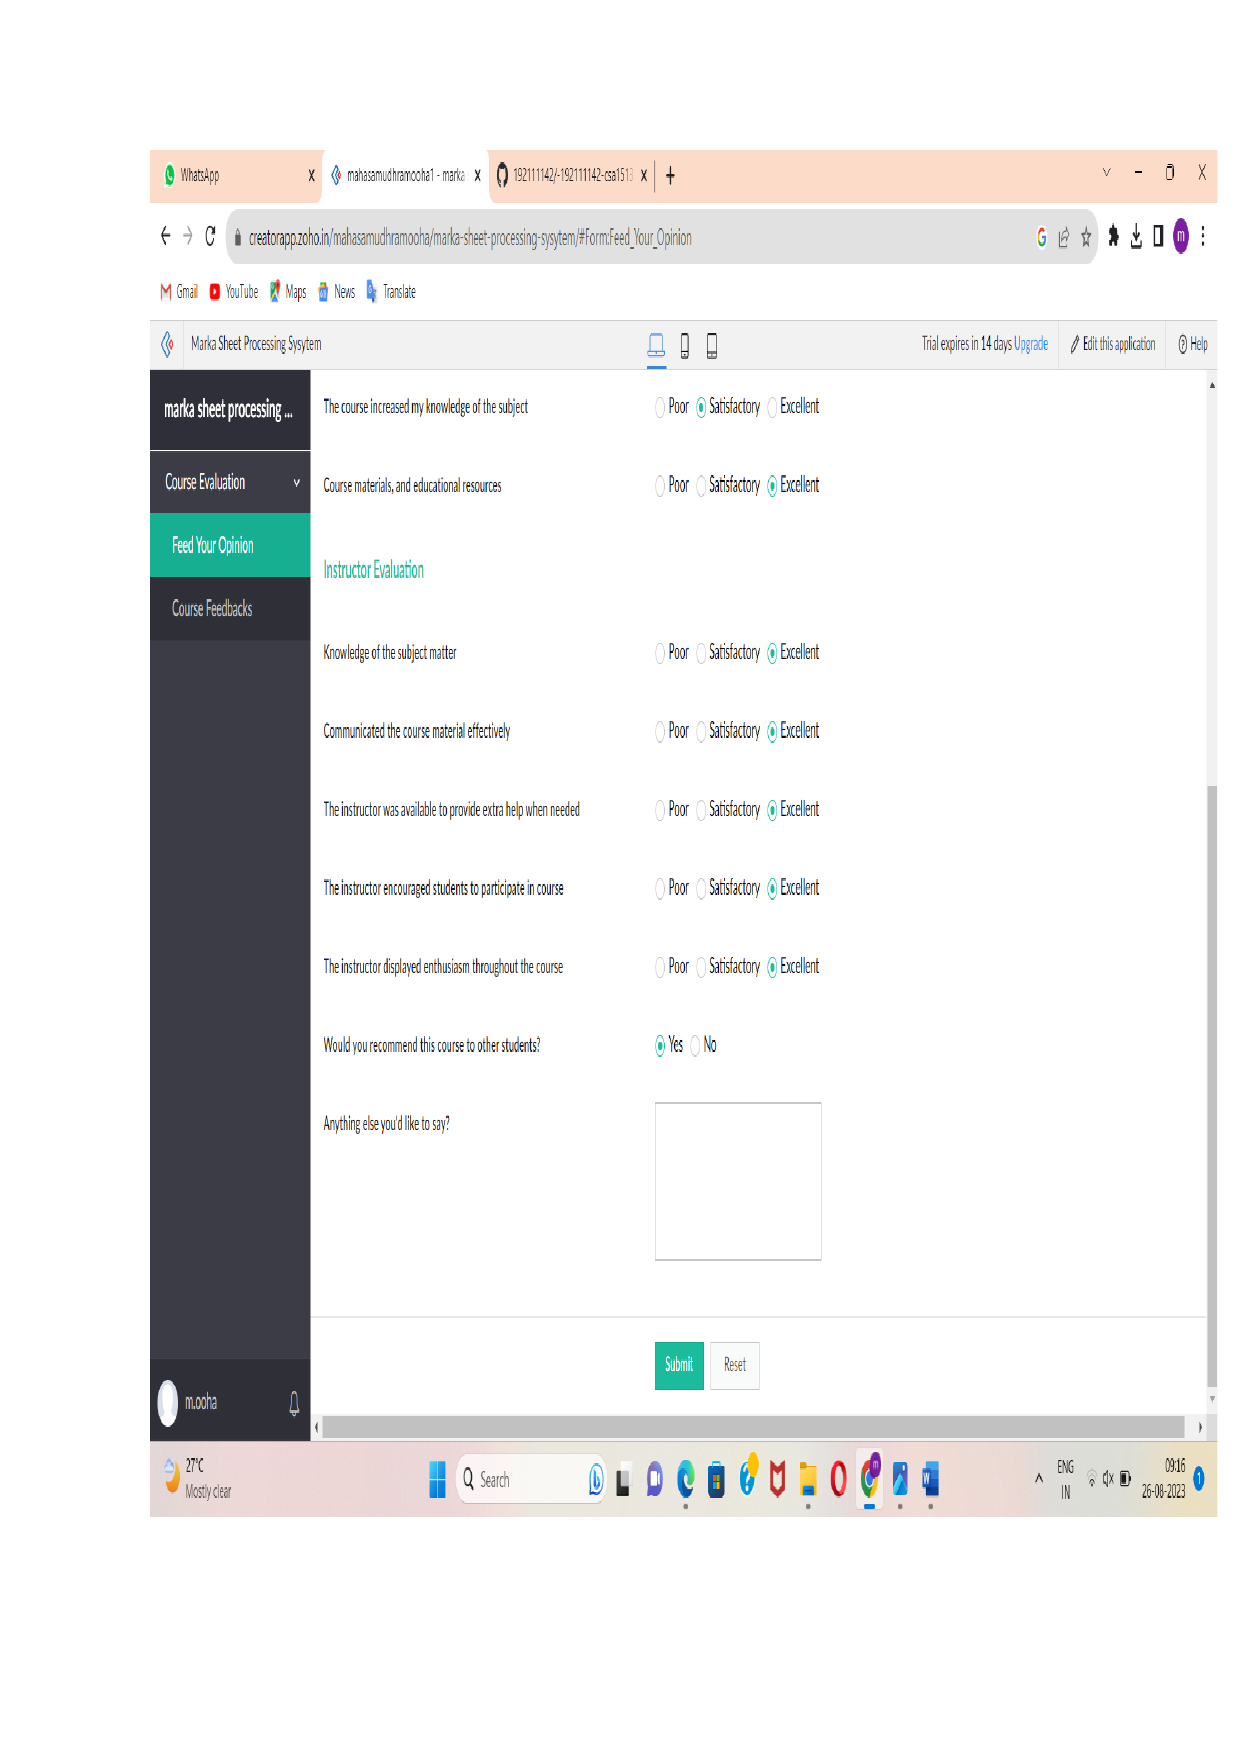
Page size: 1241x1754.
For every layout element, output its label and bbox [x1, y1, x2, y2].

picture [150, 150, 1218, 1517]
